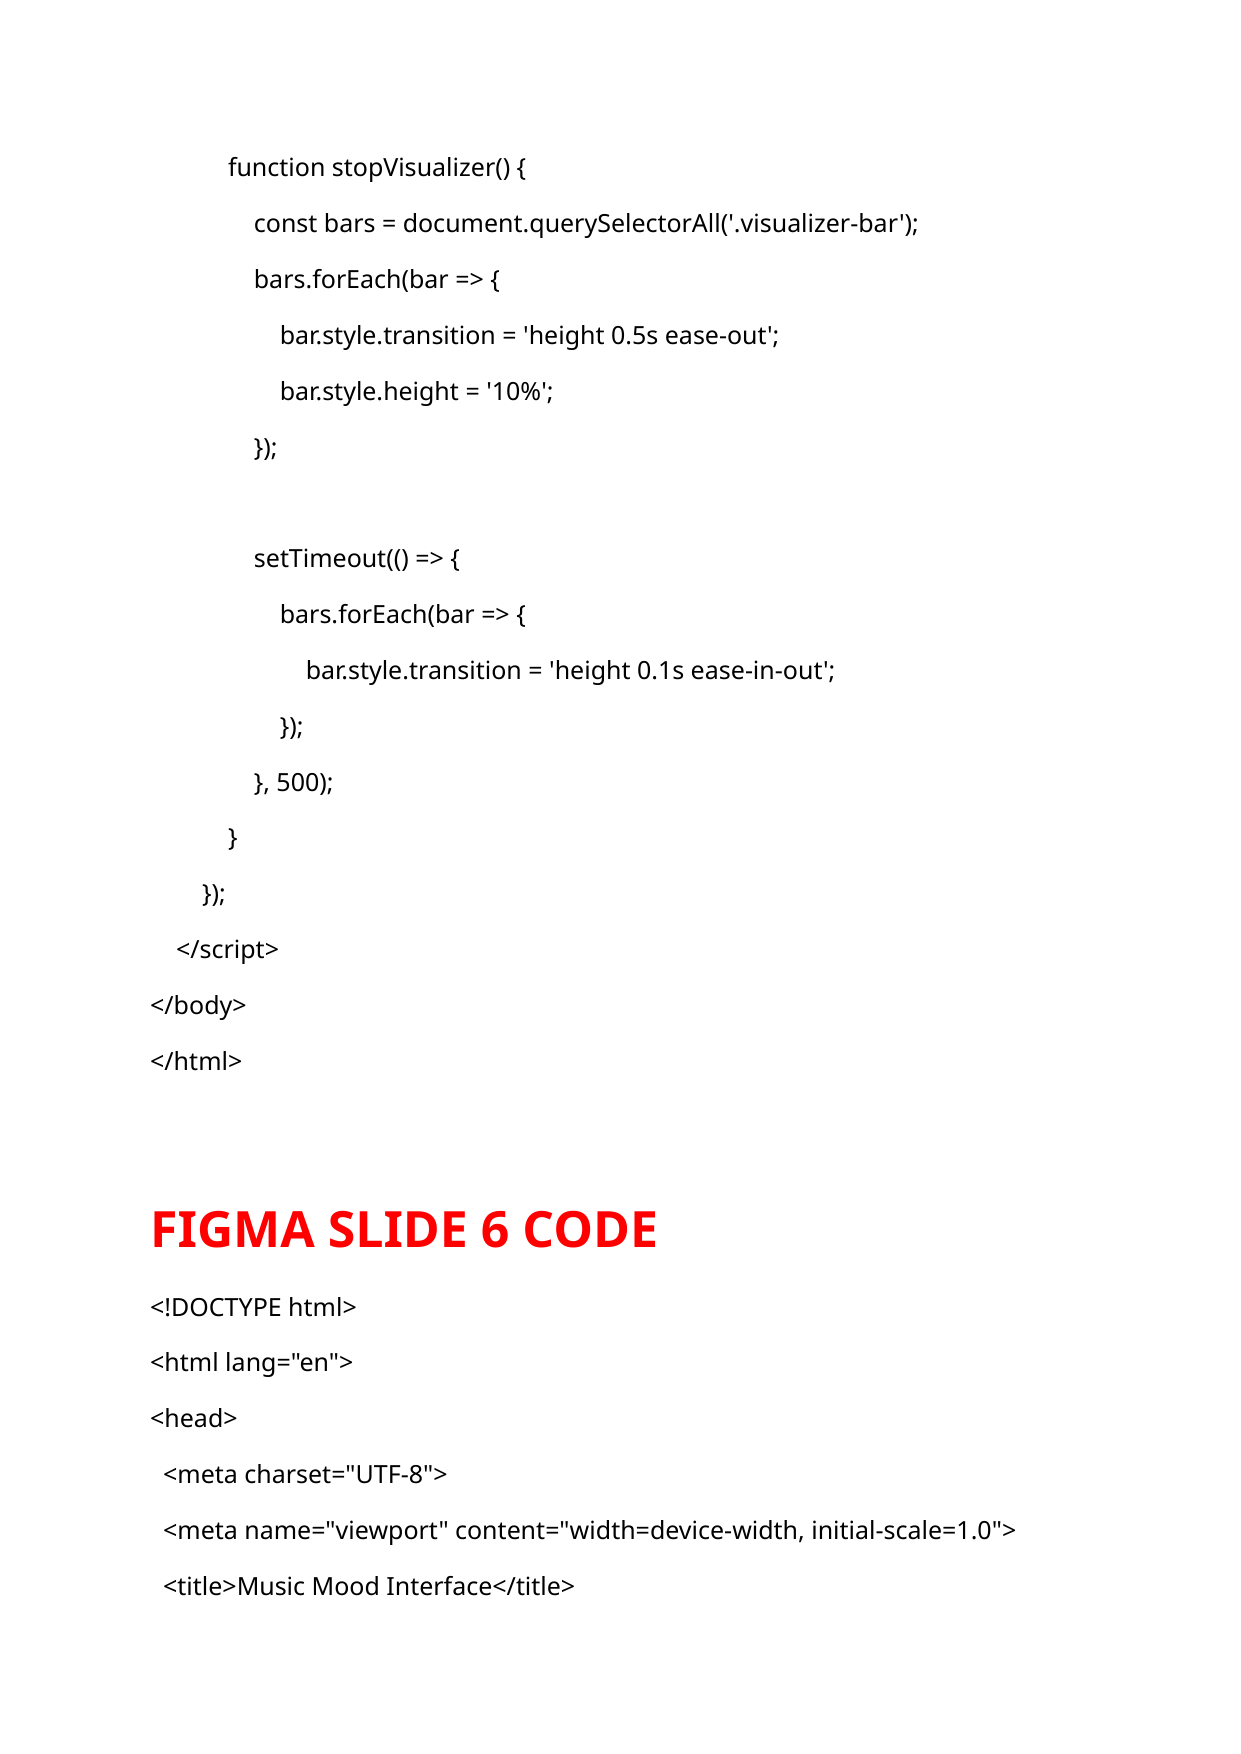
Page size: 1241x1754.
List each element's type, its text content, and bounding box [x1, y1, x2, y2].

text <meta name="viewport" content="width=device-width, initial-scale=1.0"> [150, 1512, 1090, 1547]
text bars.forEach(bar => { [150, 597, 1090, 631]
text bar.style.transition = 'height 0.1s ease-in-out'; [150, 652, 1090, 687]
text <html lang="en"> [150, 1345, 1090, 1379]
text <meta charset="UTF-8"> [150, 1457, 1090, 1491]
text bar.style.height = '10%'; [150, 373, 1090, 407]
text FIGMA SLIDE 6 CODE [150, 1194, 1090, 1262]
text <title>Music Mood Interface</title> [150, 1568, 1090, 1602]
text </body> [150, 987, 1090, 1022]
text bar.style.transition = 'height 0.5s ease-out'; [150, 317, 1090, 352]
text }, 500); [150, 764, 1090, 798]
text <head> [150, 1401, 1090, 1435]
text </html> [150, 1043, 1090, 1077]
text } [150, 820, 1090, 854]
text function stopVisualizer() { [150, 150, 1090, 184]
text </script> [150, 932, 1090, 966]
text const bars = document.querySelectorAll('.visualizer-bar'); [150, 206, 1090, 240]
text }); [150, 429, 1090, 463]
text setTimeout(() => { [150, 541, 1090, 575]
text bars.forEach(bar => { [150, 262, 1090, 296]
text }); [150, 876, 1090, 910]
text }); [150, 708, 1090, 742]
text <!DOCTYPE html> [150, 1289, 1090, 1323]
